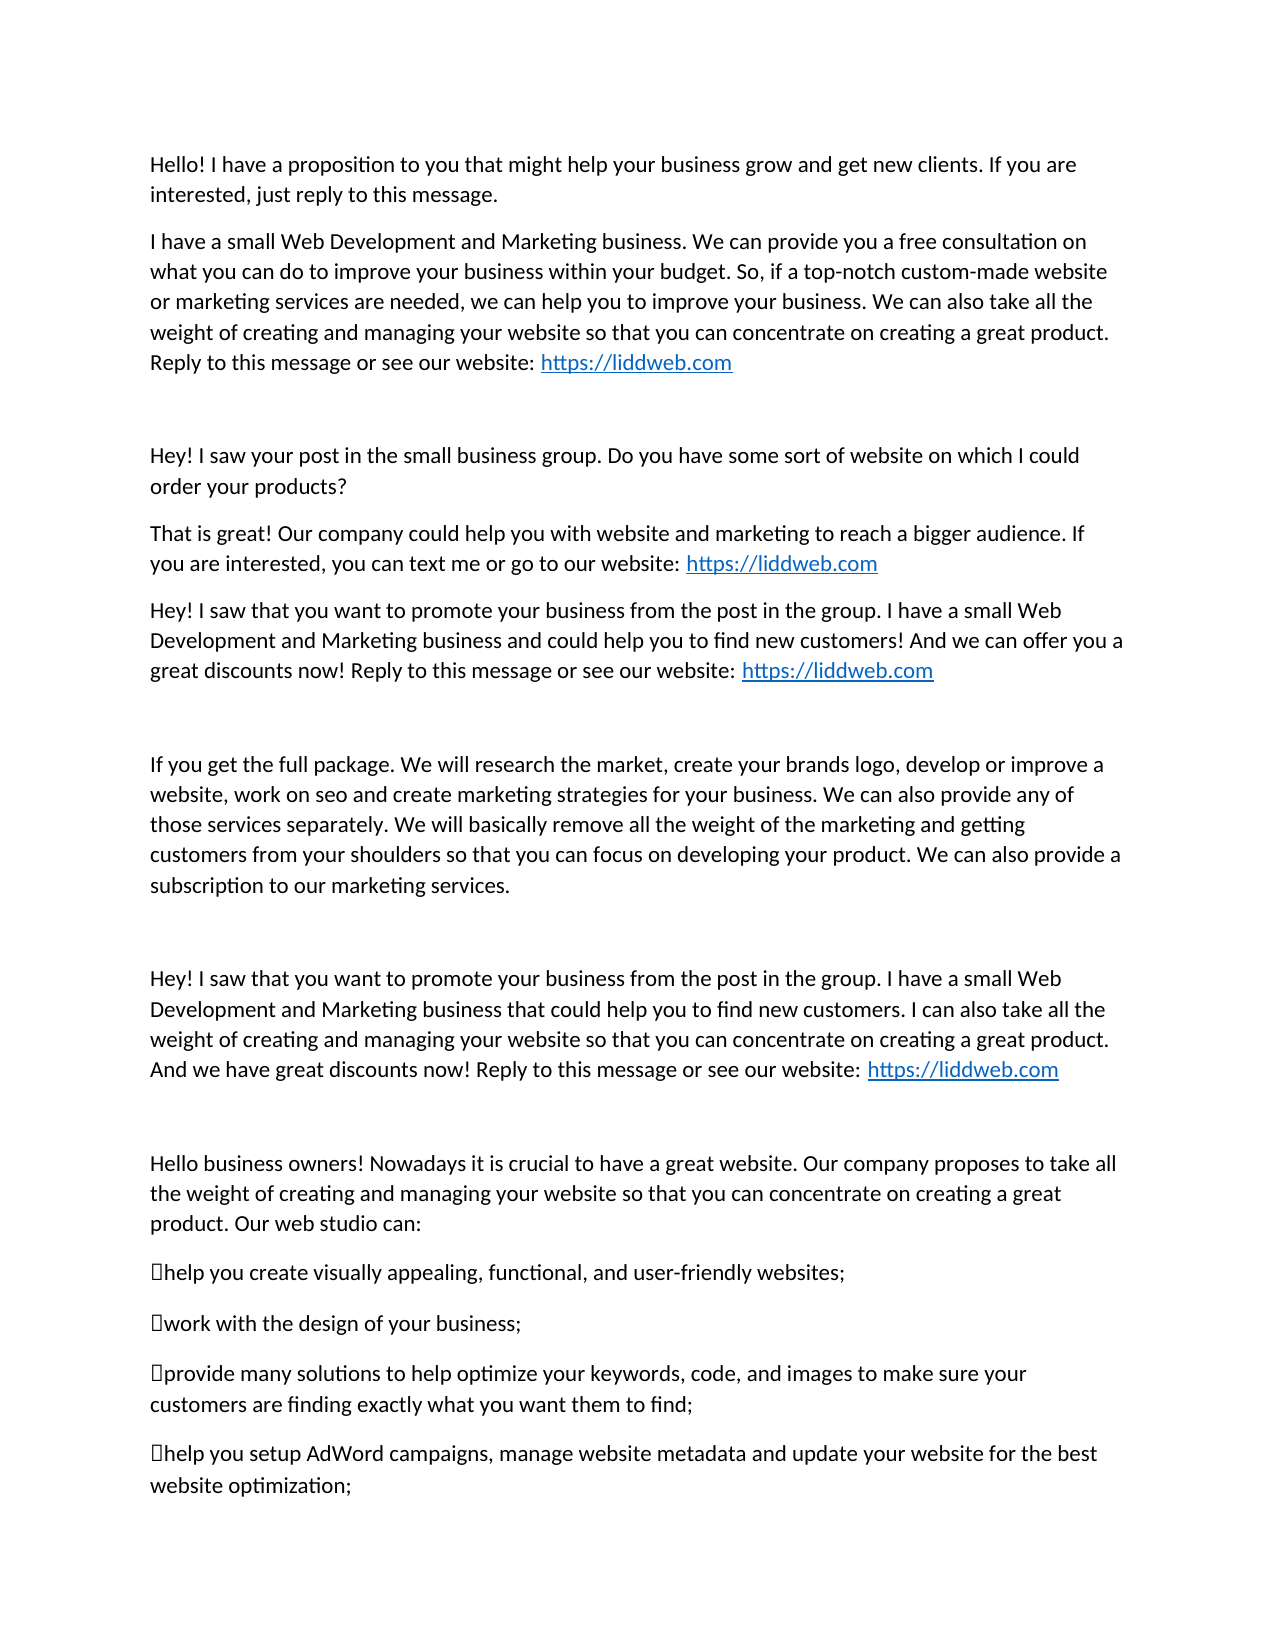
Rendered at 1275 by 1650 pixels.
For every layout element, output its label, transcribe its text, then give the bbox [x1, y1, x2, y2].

text Hello! I have a proposition to you that might help your business grow and get new clients. If you are interested, just reply to this message. [150, 150, 1125, 208]
text Hello business owners! Nowadays it is crucial to have a great website. Our company proposes to take all the weight of creating and managing your website so that you can concentrate on creating a great product. Our web studio can: [150, 1149, 1125, 1237]
text ➕provide many solutions to help optimize your keywords, code, and images to make sure your customers are finding exactly what you want them to find; [150, 1357, 1125, 1418]
text ➕work with the design of your business; [150, 1307, 1125, 1338]
text ➕help you create visually appealing, functional, and user-friendly websites; [150, 1256, 1125, 1287]
text ➕help you setup AdWord campaigns, manage website metadata and update your website for the best website optimization; [150, 1437, 1125, 1499]
text Hey! I saw that you want to promote your business from the post in the group. I have a small Web Development and Marketing business and could help you to find new customers! And we can offer you a great discounts now! Reply to this message or see our website: https://liddweb.com [150, 596, 1125, 684]
text Hey! I saw your post in the small business group. Do you have some sort of website on which I could order your products? [150, 442, 1125, 500]
text If you get the full package. We will research the market, create your brands logo, develop or improve a website, work on seo and create marketing strategies for your business. We can also provide any of those services separately. We will basically remove all the weight of the marketing and getting customers from your shoulders so that you can focus on developing your product. We can also provide a subscription to our marketing services. [150, 750, 1125, 899]
text That is great! Our company could help you with website and marketing to reach a bigger audience. If you are interested, you can text me or go to our website: https://liddweb.com [150, 519, 1125, 577]
text I have a small Web Development and Marketing business. We can provide you a free consultation on what you can do to improve your business within your budget. So, if a top-notch custom-made website or marketing services are needed, we can help you to improve your business. We can also take all the weight of creating and managing your website so that you can concentrate on creating a great product. Reply to this message or see our website: https://liddweb.com [150, 227, 1125, 376]
text Hey! I saw that you want to promote your business from the post in the group. I have a small Web Development and Marketing business that could help you to find new customers. I can also take all the weight of creating and managing your website so that you can concentrate on creating a great product. And we have great discounts now! Reply to this message or see our website: https://liddweb.com [150, 964, 1125, 1083]
